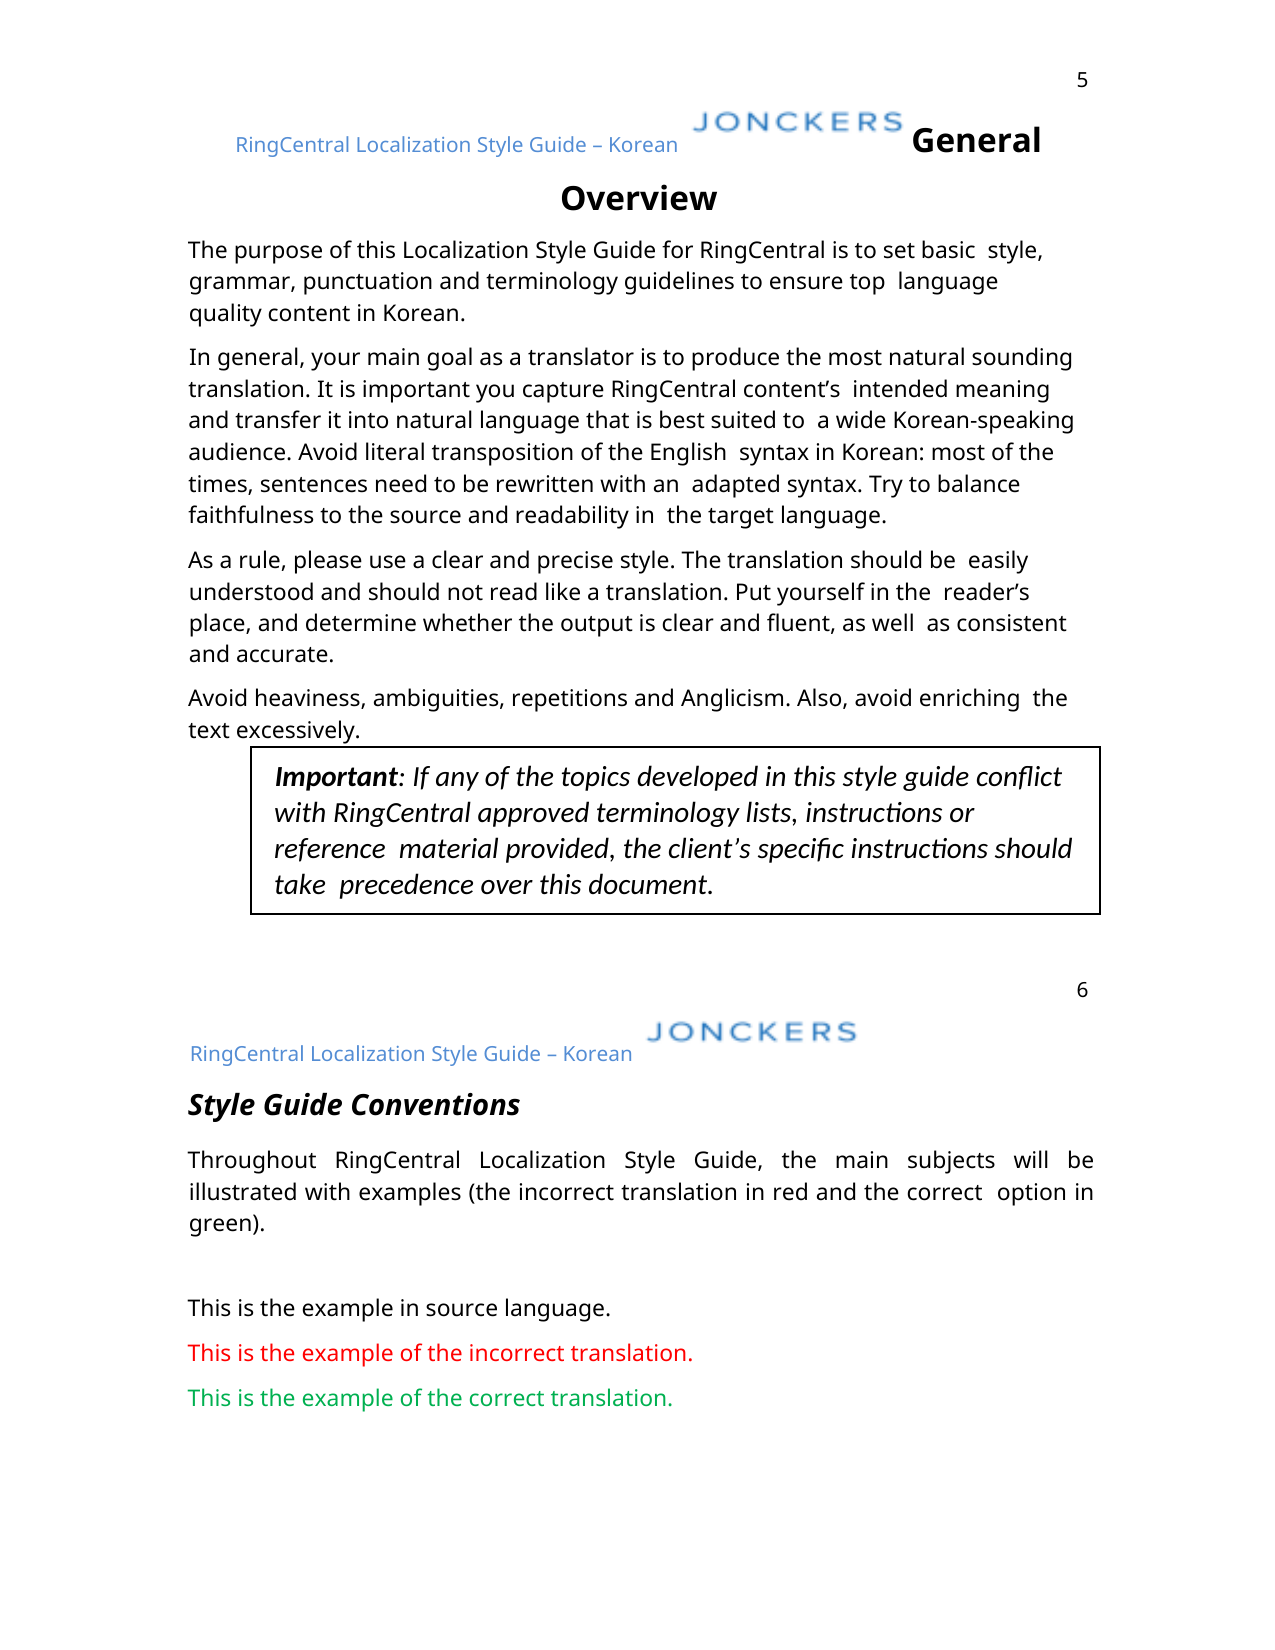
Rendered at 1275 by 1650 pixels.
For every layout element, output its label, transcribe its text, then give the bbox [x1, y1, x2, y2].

text Avoid heaviness, ambiguities, repetitions and Anglicism. Also, avoid enriching the text excessively. [188, 682, 1093, 745]
text RingCentral Localization Style Guide – Korean General Overview [189, 94, 1088, 220]
text This is the example of the correct translation. [187, 1382, 1173, 1413]
text This is the example of the incorrect translation. [187, 1337, 1173, 1368]
picture [638, 1003, 866, 1062]
text This is the example in source language. [187, 1292, 1173, 1323]
text Throughout RingCentral Localization Style Guide, the main subjects will be illustrated with examples (the incorrect translation in red and the correct option in green). [187, 1144, 1095, 1238]
text The purpose of this Localization Style Guide for RingCentral is to set basic style, grammar, punctuation and terminology guidelines to ensure top language quality content in Korean. [188, 233, 1049, 328]
text Style Guide Conventions [188, 1084, 1173, 1124]
text 5 [186, 65, 1088, 94]
text As a rule, please use a clear and precise style. The translation should be easily understood and should not read like a translation. Put yourself in the reader’s place, and determine whether the output is clear and fluent, as well as consistent and accurate. [188, 544, 1081, 669]
text In general, your main goal as a translator is to produce the most natural sounding translation. It is important you capture RingCentral content’s intended meaning and transfer it into natural language that is best suited to a wide Korean-speaking audience. Avoid literal transposition of the English syntax in Korean: most of the times, sentences need to be rewritten with an adapted syntax. Try to balance faithfulness to the source and readability in the target language. [188, 341, 1080, 530]
table_header Important: If any of the topics developed in this style guide conflict with RingCentral approved terminology lists, instructions or reference material provided, the client’s specific instructions should take precedence over this document. [252, 748, 1099, 912]
picture [684, 93, 912, 152]
text RingCentral Localization Style Guide – Korean [189, 1003, 1173, 1068]
text 6 [186, 975, 1088, 1003]
